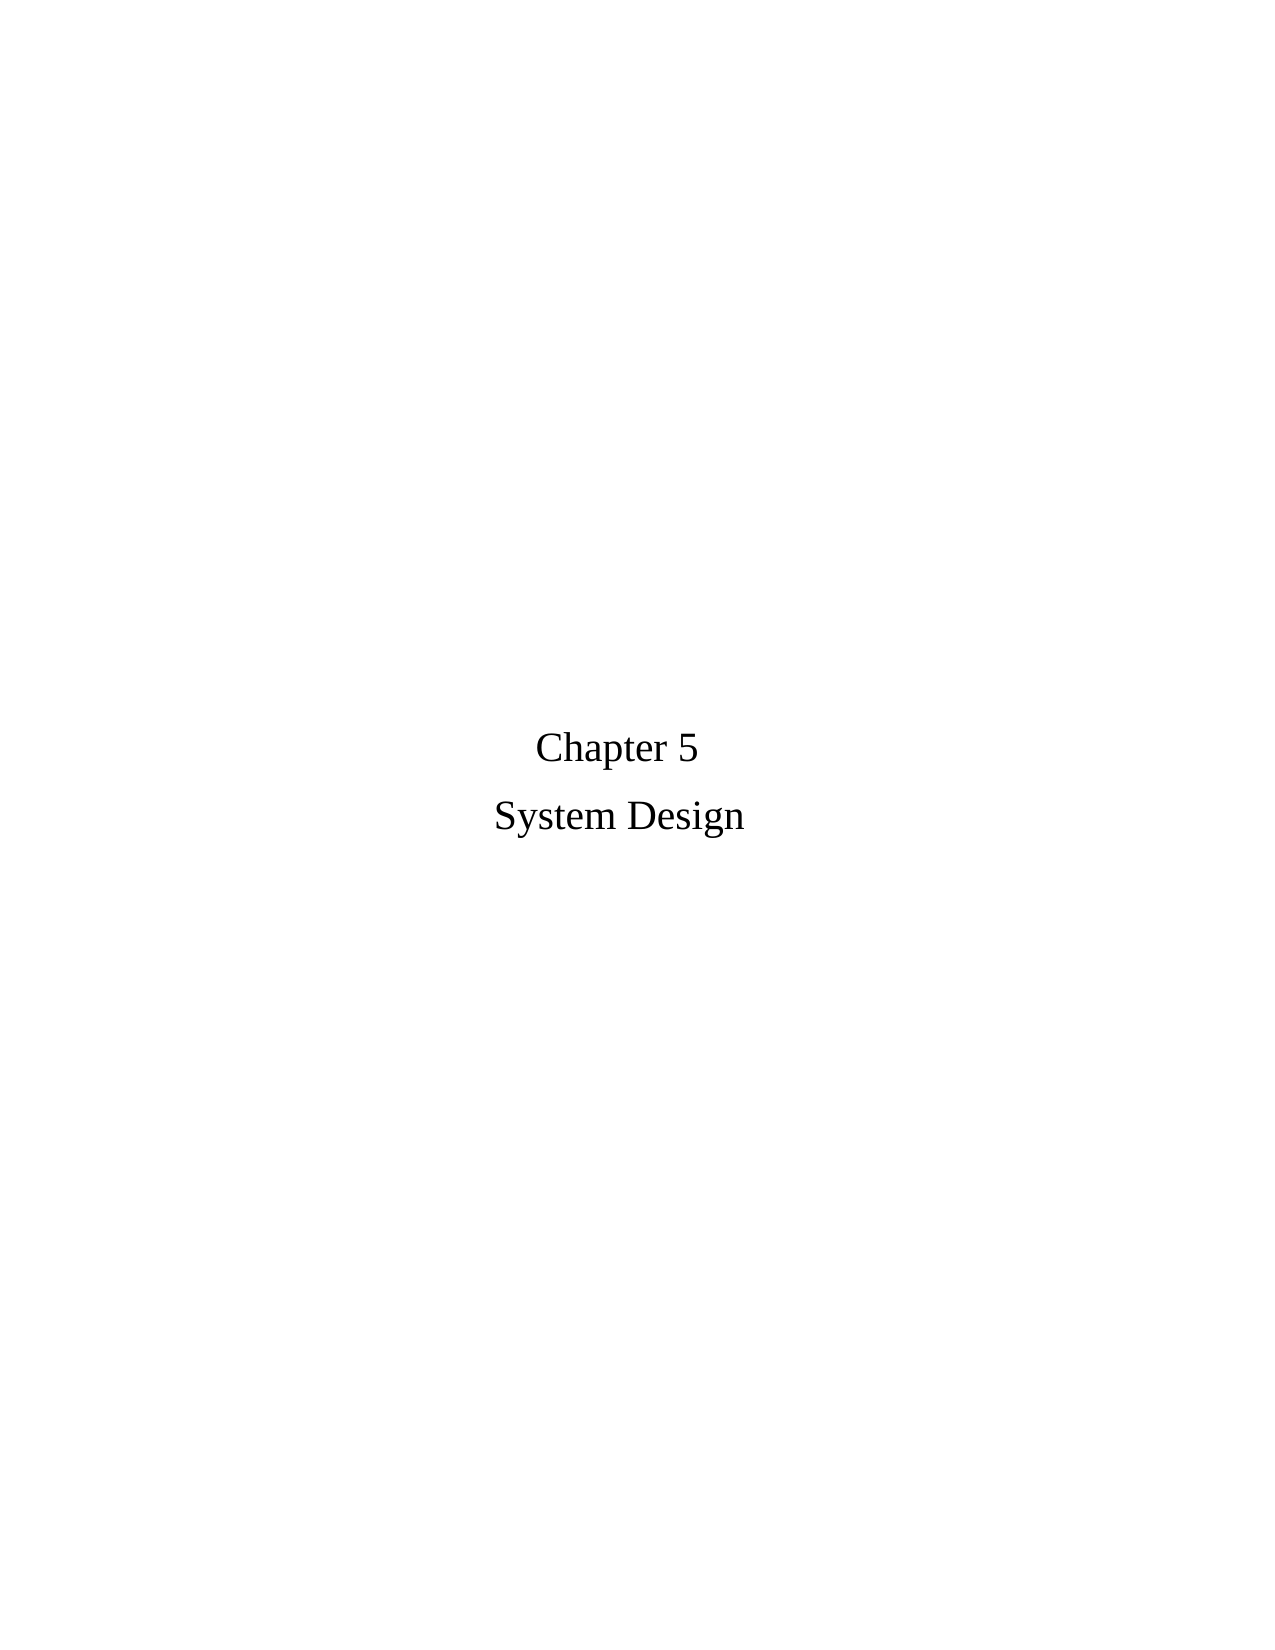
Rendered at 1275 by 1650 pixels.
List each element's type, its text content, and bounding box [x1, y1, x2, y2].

text System Design [150, 791, 1125, 839]
text Chapter 5 [150, 722, 1125, 770]
